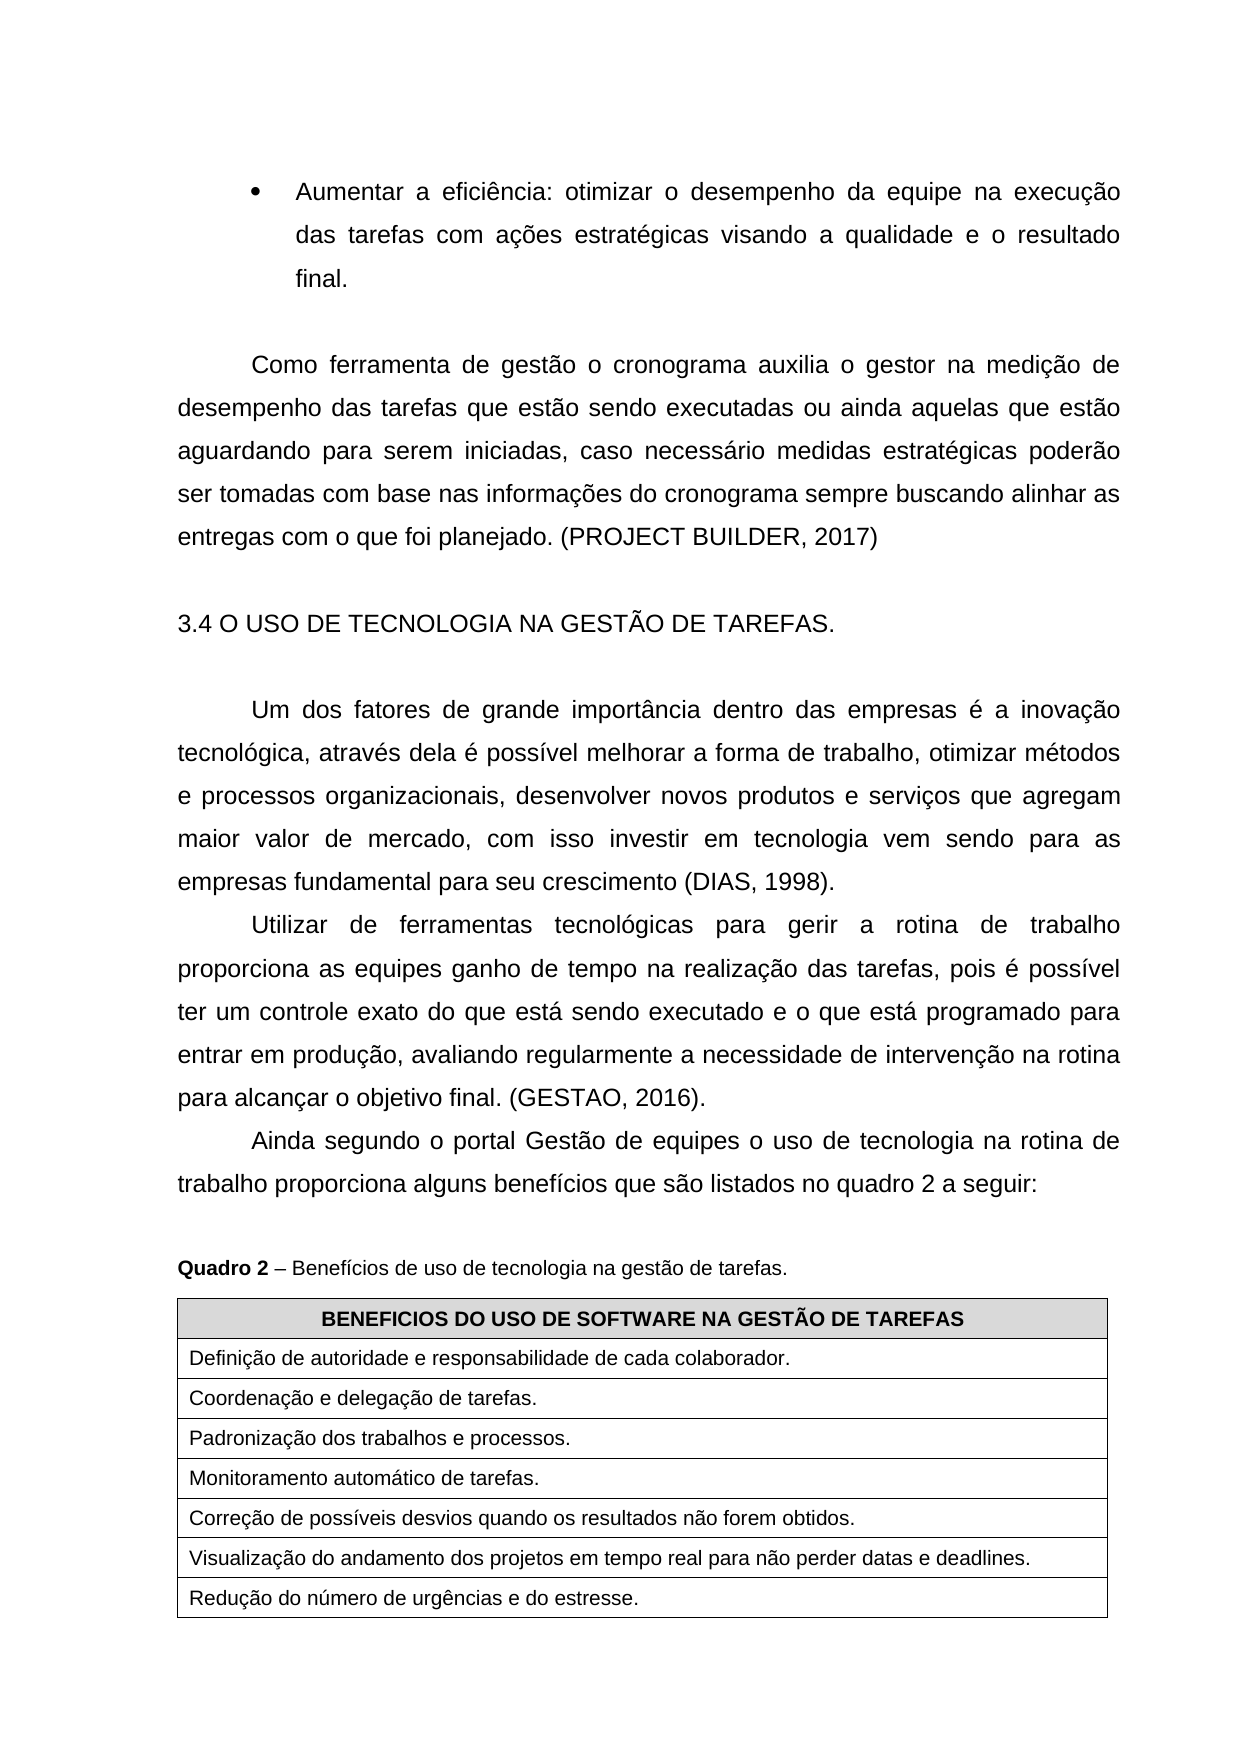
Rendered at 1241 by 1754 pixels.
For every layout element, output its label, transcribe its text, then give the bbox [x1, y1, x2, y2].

table_cell Visualização do andamento dos projetos em tempo real para não perder datas e deadlines. [178, 1538, 1107, 1577]
text Como ferramenta de gestão o cronograma auxilia o gestor na medição de desempenho das tarefas que estão sendo executadas ou ainda aquelas que estão aguardando para serem iniciadas, caso necessário medidas estratégicas poderão ser tomadas com base nas informações do cronograma sempre buscando alinhar as entregas com o que foi planejado. (PROJECT BUILDER, 2017) [177, 350, 1122, 551]
list Aumentar a eficiência: otimizar o desempenho da equipe na execução das tarefas com ações estratégicas visando a qualidade e o resultado final. [251, 177, 1122, 292]
table_cell Correção de possíveis desvios quando os resultados não forem obtidos. [178, 1499, 1107, 1537]
table_cell Coordenação e delegação de tarefas. [178, 1379, 1107, 1418]
text Quadro 2 – Benefícios de uso de tecnologia na gestão de tarefas. [177, 1255, 1122, 1279]
table_cell Padronização dos trabalhos e processos. [178, 1419, 1107, 1457]
text Utilizar de ferramentas tecnológicas para gerir a rotina de trabalho proporciona as equipes ganho de tempo na realização das tarefas, pois é possível ter um controle exato do que está sendo executado e o que está programado para entrar em produção, avaliando regularmente a necessidade de intervenção na rotina para alcançar o objetivo final. (GESTAO, 2016). [177, 910, 1122, 1112]
text Ainda segundo o portal Gestão de equipes o uso de tecnologia na rotina de trabalho proporciona alguns benefícios que são listados no quadro 2 a seguir: [177, 1126, 1122, 1198]
table_cell Monitoramento automático de tarefas. [178, 1459, 1107, 1497]
table_header BENEFICIOS DO USO DE SOFTWARE NA GESTÃO DE TAREFAS [178, 1299, 1107, 1338]
table_cell Definição de autoridade e responsabilidade de cada colaborador. [178, 1339, 1107, 1378]
table_cell Redução do número de urgências e do estresse. [178, 1578, 1107, 1617]
text Um dos fatores de grande importância dentro das empresas é a inovação tecnológica, através dela é possível melhorar a forma de trabalho, otimizar métodos e processos organizacionais, desenvolver novos produtos e serviços que agregam maior valor de mercado, com isso investir em tecnologia vem sendo para as empresas fundamental para seu crescimento (DIAS, 1998). [177, 695, 1122, 896]
text 3.4 O USO DE TECNOLOGIA NA GESTÃO DE TAREFAS. [177, 608, 1122, 637]
